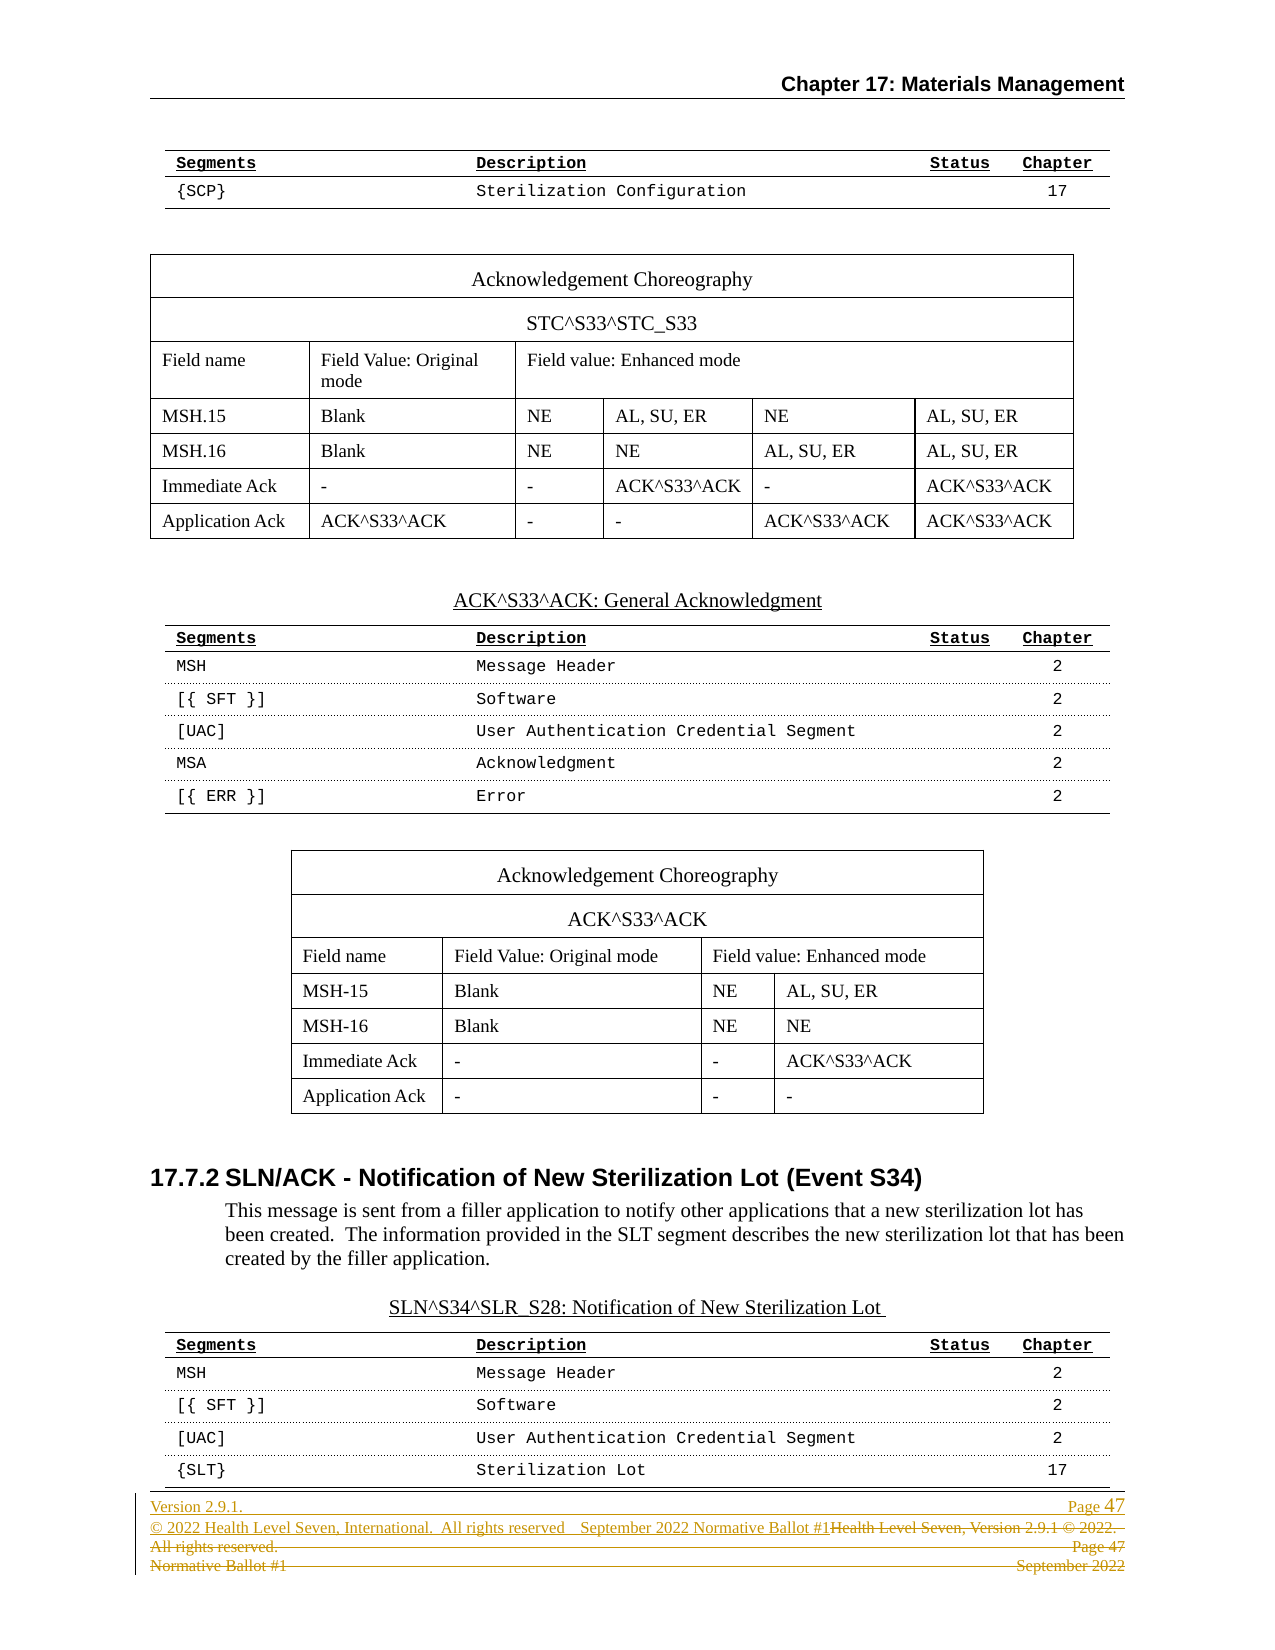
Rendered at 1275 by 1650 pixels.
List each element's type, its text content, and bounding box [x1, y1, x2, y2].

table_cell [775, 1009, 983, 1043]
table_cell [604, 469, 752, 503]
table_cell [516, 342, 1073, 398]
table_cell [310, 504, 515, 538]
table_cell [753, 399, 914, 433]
text SLN^S34^SLR_S28: Notification of New Sterilization [150, 1295, 1125, 1319]
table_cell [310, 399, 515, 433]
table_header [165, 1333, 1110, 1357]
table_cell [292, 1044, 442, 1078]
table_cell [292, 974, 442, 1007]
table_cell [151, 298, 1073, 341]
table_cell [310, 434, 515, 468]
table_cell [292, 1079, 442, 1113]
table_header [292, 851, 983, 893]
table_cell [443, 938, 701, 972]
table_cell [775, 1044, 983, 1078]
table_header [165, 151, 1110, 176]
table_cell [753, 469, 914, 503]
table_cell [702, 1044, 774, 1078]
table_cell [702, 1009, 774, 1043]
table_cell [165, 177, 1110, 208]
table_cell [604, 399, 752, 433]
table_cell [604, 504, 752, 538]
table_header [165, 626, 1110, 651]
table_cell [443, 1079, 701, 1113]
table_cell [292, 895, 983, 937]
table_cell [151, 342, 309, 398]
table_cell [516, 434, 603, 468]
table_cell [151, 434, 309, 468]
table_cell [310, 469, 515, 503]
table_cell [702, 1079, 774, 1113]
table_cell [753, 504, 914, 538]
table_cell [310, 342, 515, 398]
text ACK^S33^ACK: General Acknowledgment [150, 588, 1125, 612]
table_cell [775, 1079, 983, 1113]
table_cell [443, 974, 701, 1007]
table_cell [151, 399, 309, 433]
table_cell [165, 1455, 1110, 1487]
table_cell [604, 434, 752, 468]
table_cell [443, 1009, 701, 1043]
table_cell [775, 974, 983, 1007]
text This message is sent from a filler application to notify other applications that a new sterilization lot has been created. The information provided in the SLT segment describes the new sterilization lot that has been created by the filler application. [225, 1198, 1125, 1270]
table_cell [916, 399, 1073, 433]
subtitle SLN/ACK - Notification of New Sterilization (Event S34) [150, 1163, 1125, 1192]
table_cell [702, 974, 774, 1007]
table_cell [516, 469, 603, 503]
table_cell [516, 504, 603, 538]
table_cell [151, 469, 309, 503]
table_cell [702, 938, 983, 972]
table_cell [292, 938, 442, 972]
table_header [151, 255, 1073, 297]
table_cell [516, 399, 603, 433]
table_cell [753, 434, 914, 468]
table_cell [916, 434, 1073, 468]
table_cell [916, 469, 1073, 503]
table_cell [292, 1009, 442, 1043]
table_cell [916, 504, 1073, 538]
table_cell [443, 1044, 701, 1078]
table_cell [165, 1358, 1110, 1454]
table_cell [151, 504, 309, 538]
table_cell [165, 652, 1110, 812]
